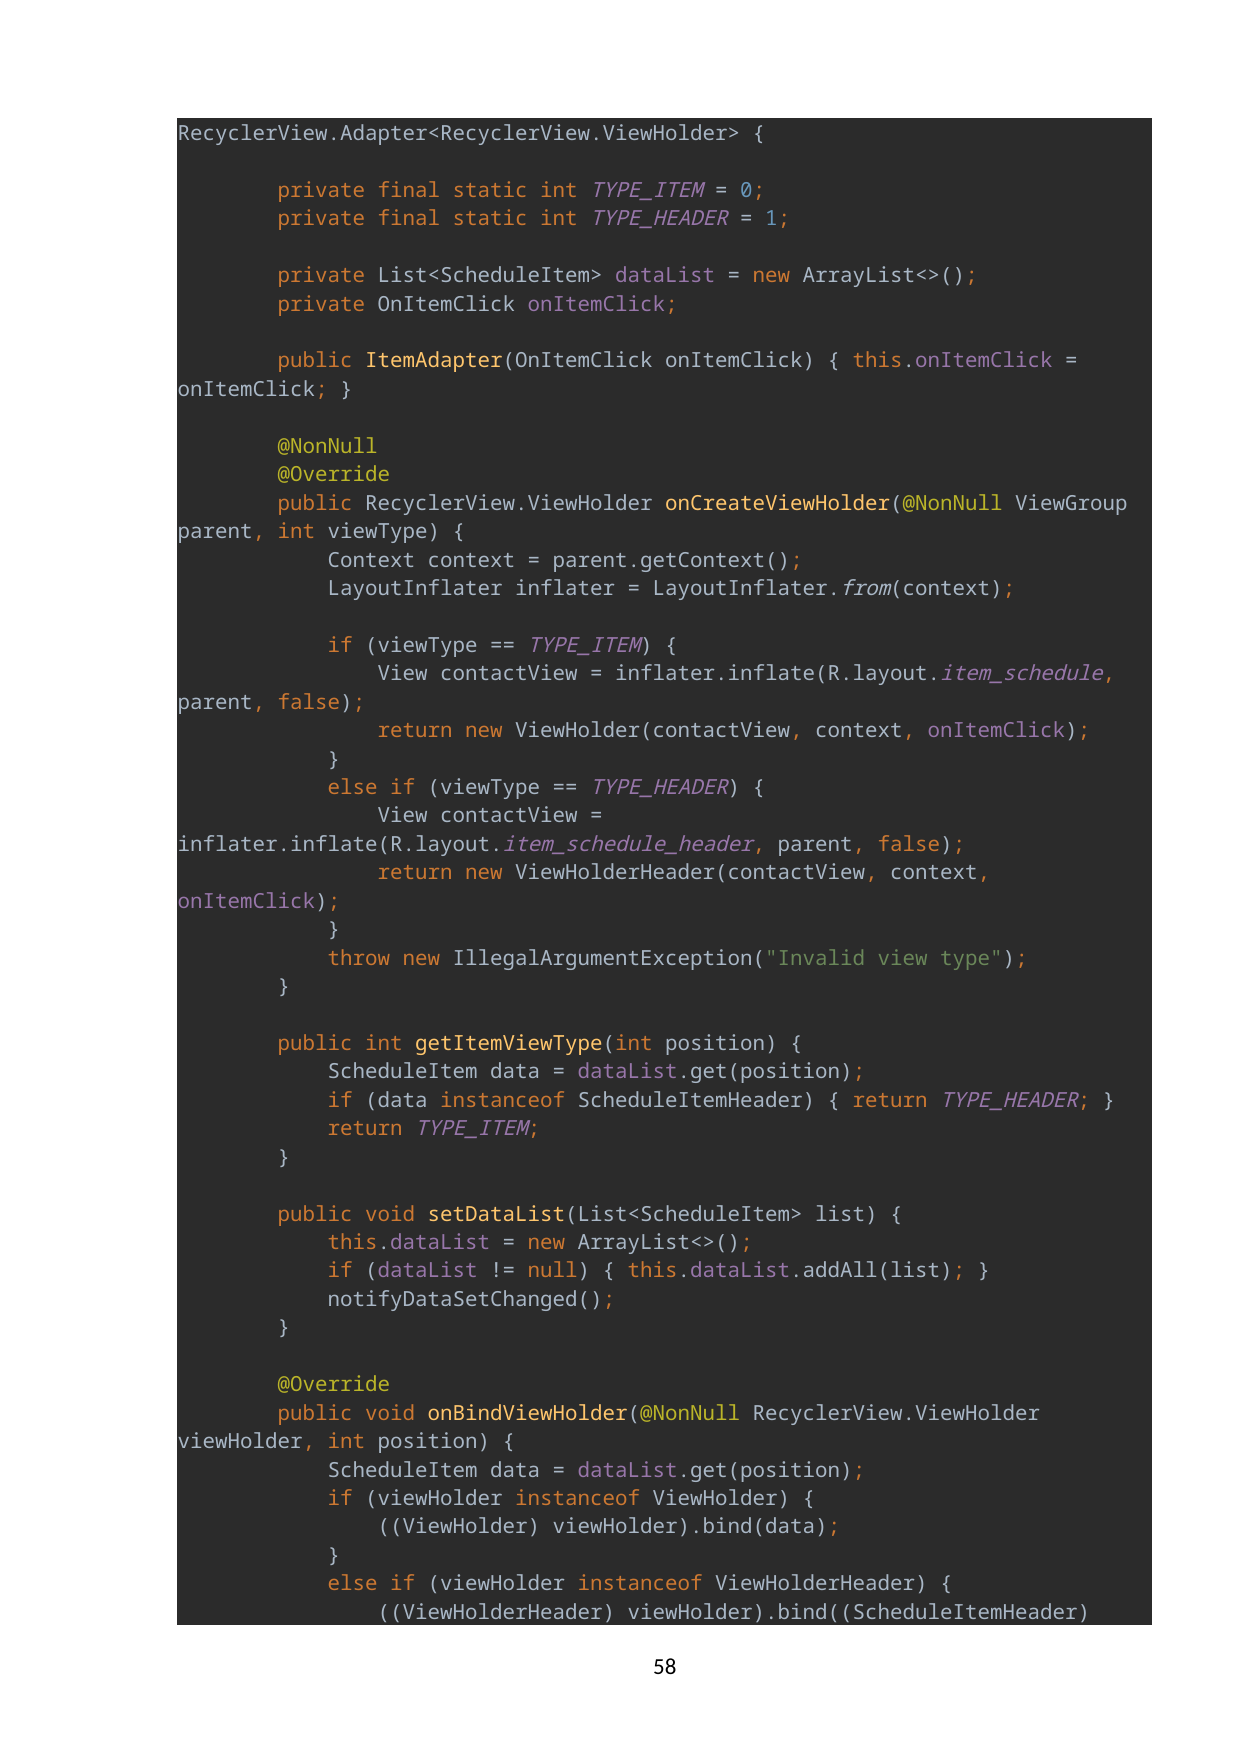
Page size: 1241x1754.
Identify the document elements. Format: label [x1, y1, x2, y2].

text [177, 118, 1152, 1625]
